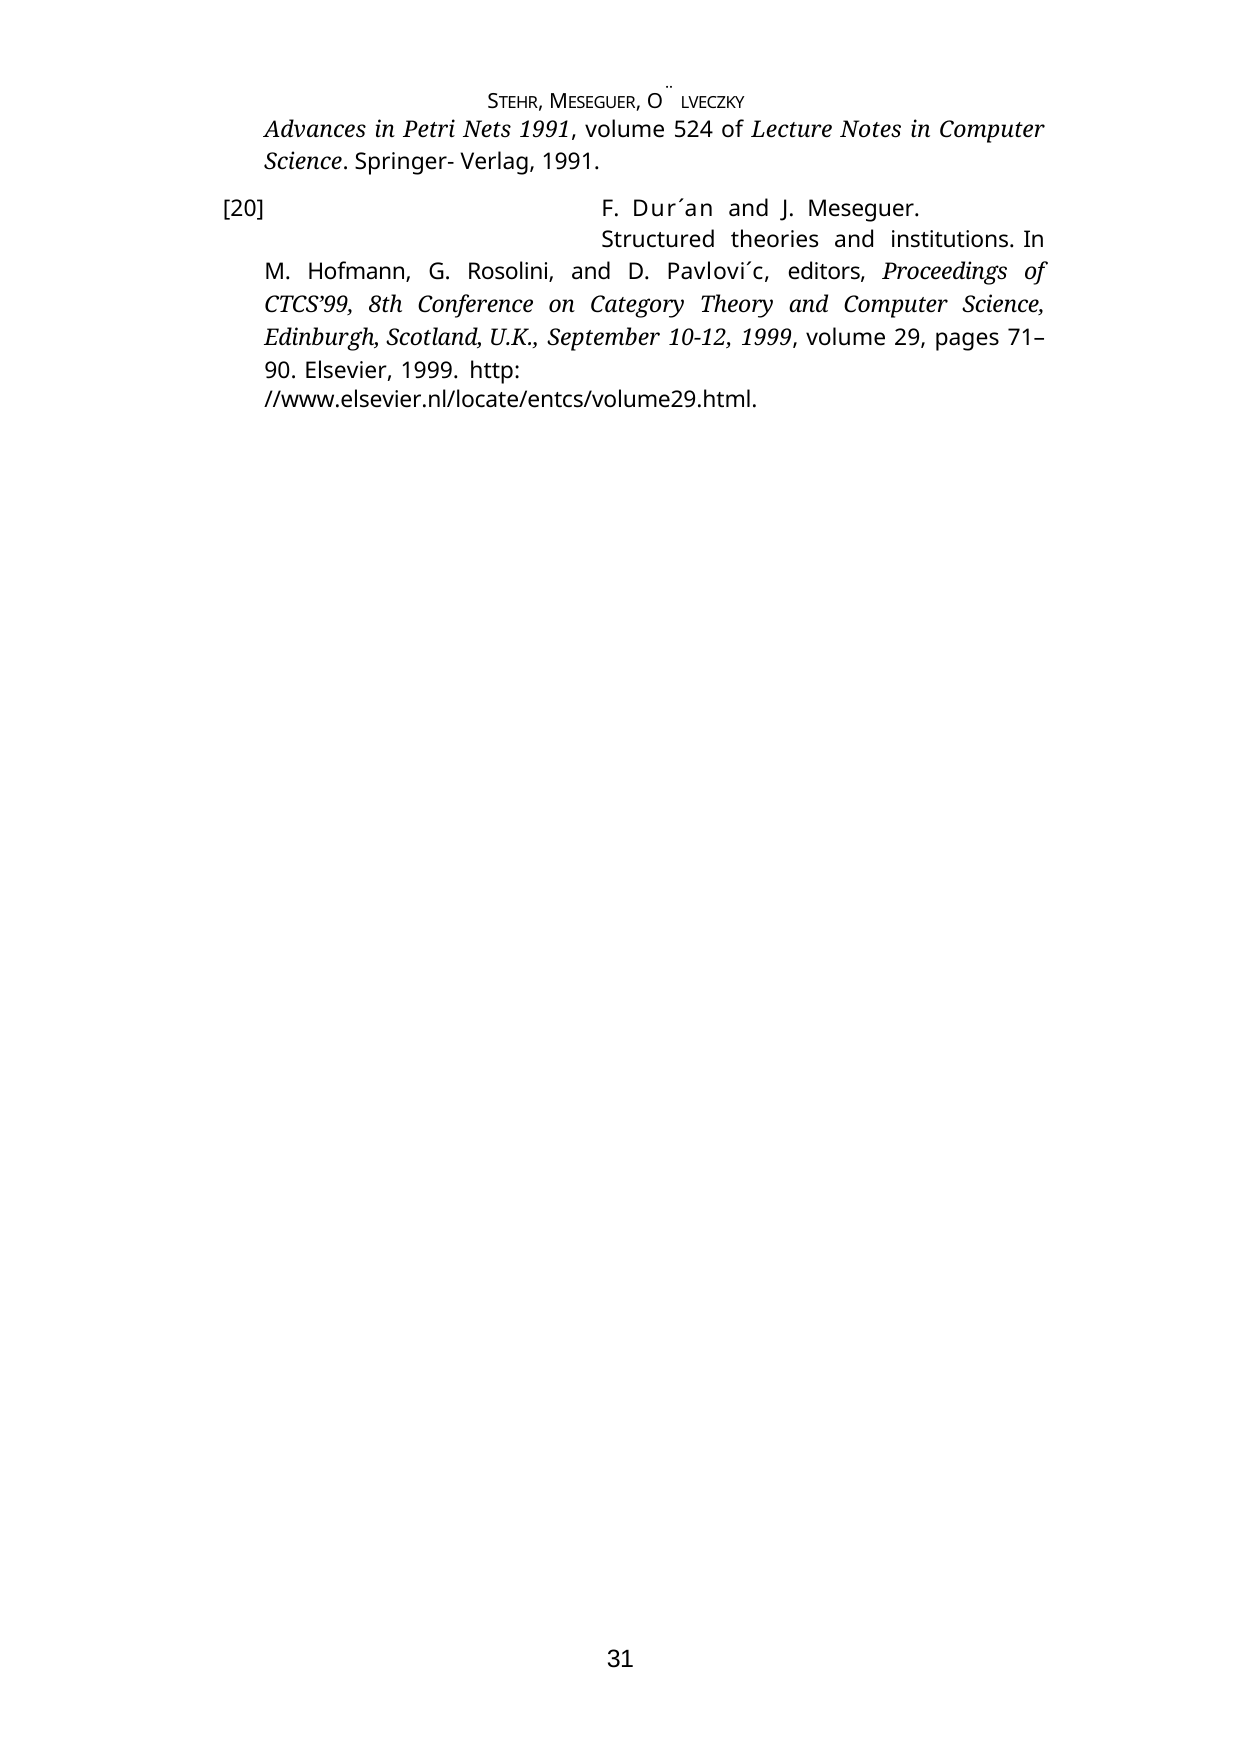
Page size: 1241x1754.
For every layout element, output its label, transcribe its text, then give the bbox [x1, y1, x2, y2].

list F. Dur´an and J. Meseguer. Structured theories and institutions. In [223, 192, 1067, 254]
text M. Hofmann, G. Rosolini, and D. Pavlovi´c, editors, Proceedings of CTCS’99, 8th Conference on Category Theory and Computer Science, Edinburgh, Scotland, U.K., September 10-12, 1999, volume 29, pages 71–90. Elsevier, 1999. http: [264, 255, 1045, 385]
text //www.elsevier.nl/locate/entcs/volume29.html. [264, 386, 1067, 413]
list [222, 112, 1045, 176]
